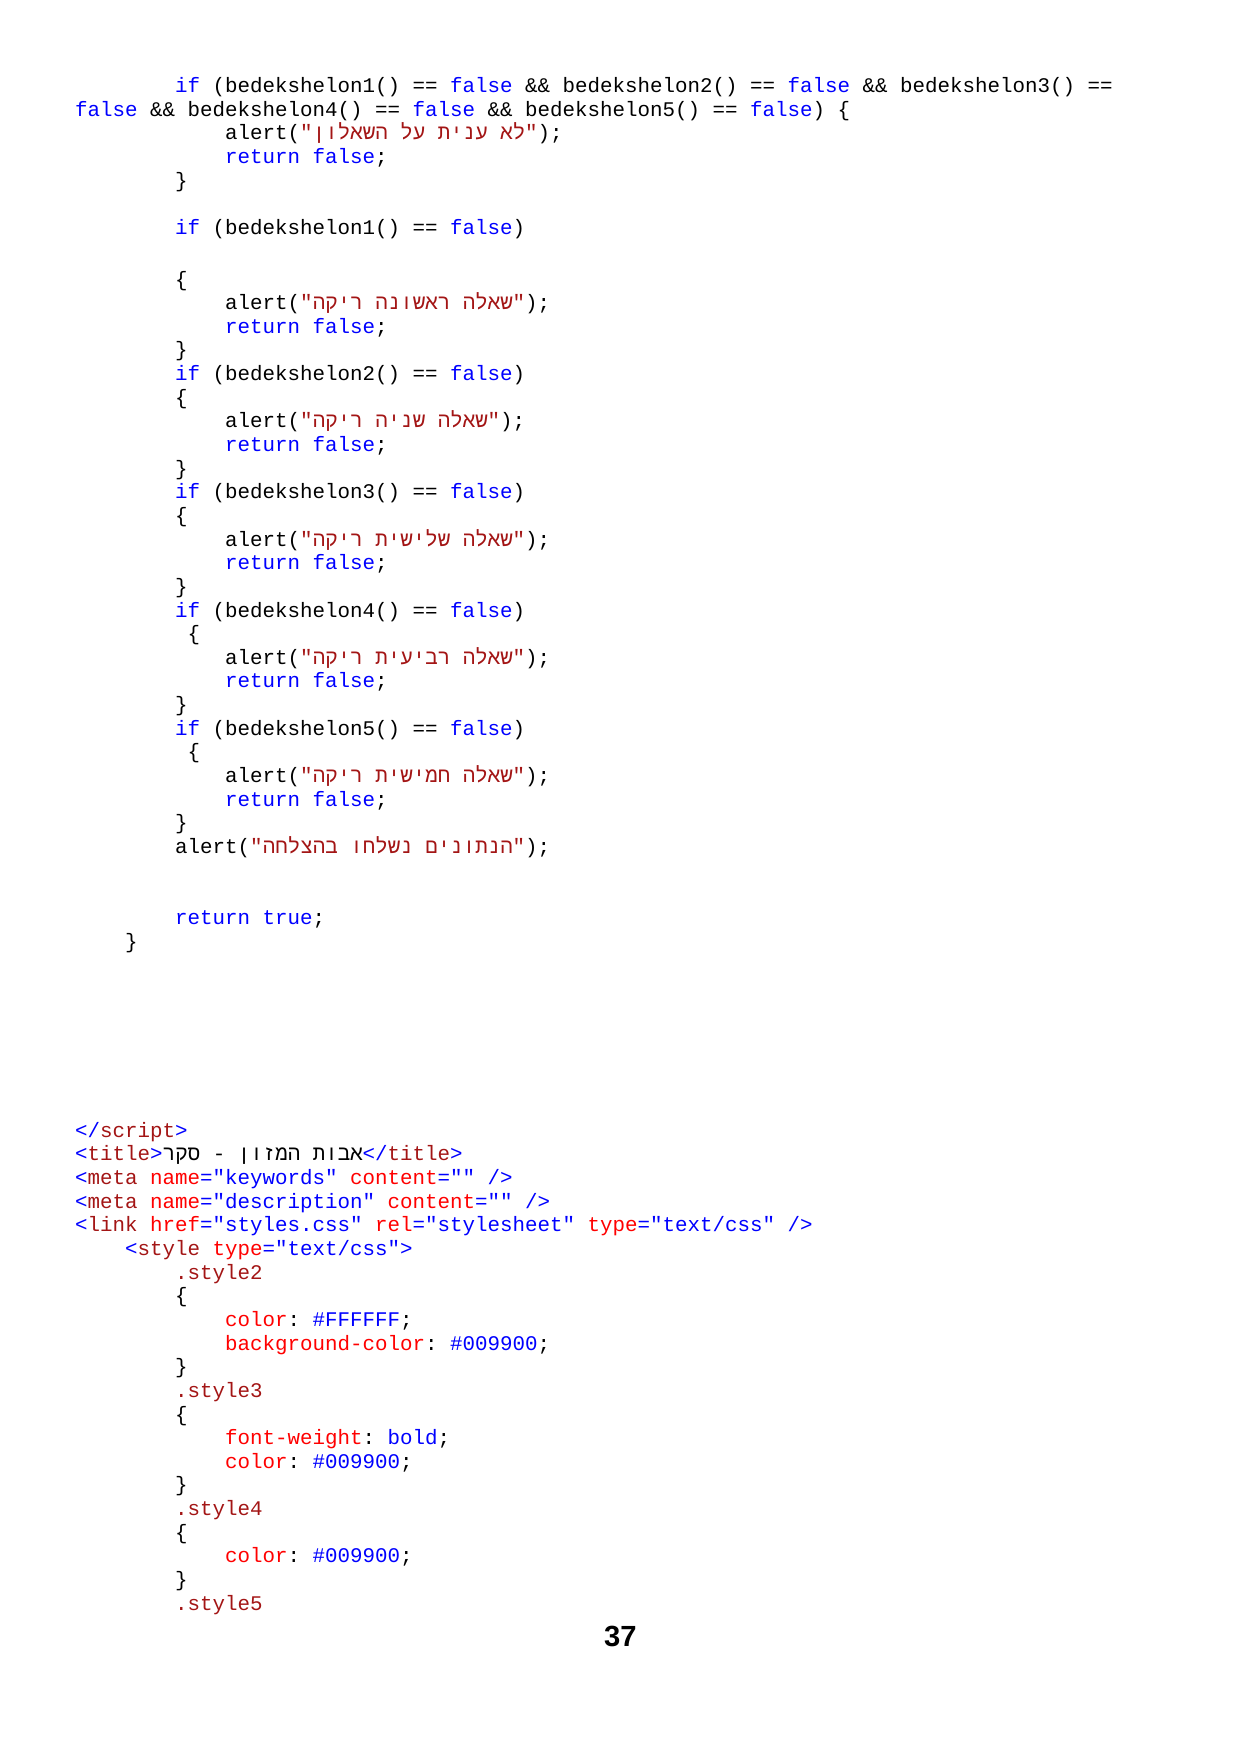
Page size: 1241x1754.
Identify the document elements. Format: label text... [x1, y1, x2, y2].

text { [75, 623, 1165, 647]
text font-weight: bold; [75, 1427, 1165, 1451]
text { [75, 741, 1165, 765]
text { [75, 1522, 1165, 1545]
text <title>אבות המזון - סקר</title> [75, 1143, 1165, 1167]
text { [75, 505, 1165, 529]
text <meta name="keywords" content="" /> [75, 1167, 1165, 1191]
text } [75, 339, 1165, 363]
text <style type="text/css"> [75, 1238, 1165, 1262]
text .style3 [75, 1380, 1165, 1403]
text } [75, 1356, 1165, 1380]
text color: #009900; [75, 1451, 1165, 1474]
text } [75, 576, 1165, 599]
text return true; [75, 907, 1165, 931]
text } [75, 812, 1165, 836]
text .style2 [75, 1262, 1165, 1285]
text .style4 [75, 1498, 1165, 1522]
text alert("שאלה שלישית ריקה"); [75, 529, 1165, 552]
text { [75, 387, 1165, 410]
text { [75, 1403, 1165, 1427]
text alert("שאלה חמישית ריקה"); [75, 765, 1165, 789]
text } [75, 458, 1165, 481]
text } [75, 1569, 1165, 1593]
text alert("שאלה ראשונה ריקה"); [75, 292, 1165, 316]
text alert("הנתונים נשלחו בהצלחה"); [75, 836, 1165, 860]
text return false; [75, 146, 1165, 169]
text return false; [75, 552, 1165, 576]
text </script> [75, 1120, 1165, 1143]
text } [75, 169, 1165, 193]
text color: #009900; [75, 1545, 1165, 1569]
text { [75, 268, 1165, 292]
text background-color: #009900; [75, 1333, 1165, 1356]
text } [75, 1474, 1165, 1498]
text if (bedekshelon4() == false) [75, 599, 1165, 623]
text color: #FFFFFF; [75, 1309, 1165, 1333]
text if (bedekshelon3() == false) [75, 481, 1165, 505]
text } [75, 931, 1165, 954]
text return false; [75, 671, 1165, 694]
text if (bedekshelon1() == false) [75, 217, 1165, 241]
text alert("לא ענית על השאלון"); [75, 122, 1165, 146]
text return false; [75, 316, 1165, 339]
text <meta name="description" content="" /> [75, 1191, 1165, 1214]
text return false; [75, 434, 1165, 458]
text { [75, 1285, 1165, 1309]
text .style5 [75, 1593, 1165, 1616]
text if (bedekshelon2() == false) [75, 363, 1165, 387]
text if (bedekshelon1() == false && bedekshelon2() == false && bedekshelon3() == false && bedekshelon4() == false && bedekshelon5() == false) { [75, 75, 1165, 122]
text alert("שאלה שניה ריקה"); [75, 410, 1165, 434]
text <link href="styles.css" rel="stylesheet" type="text/css" /> [75, 1214, 1165, 1238]
text alert("שאלה רביעית ריקה"); [75, 647, 1165, 671]
text if (bedekshelon5() == false) [75, 718, 1165, 741]
text } [75, 694, 1165, 718]
text return false; [75, 789, 1165, 812]
